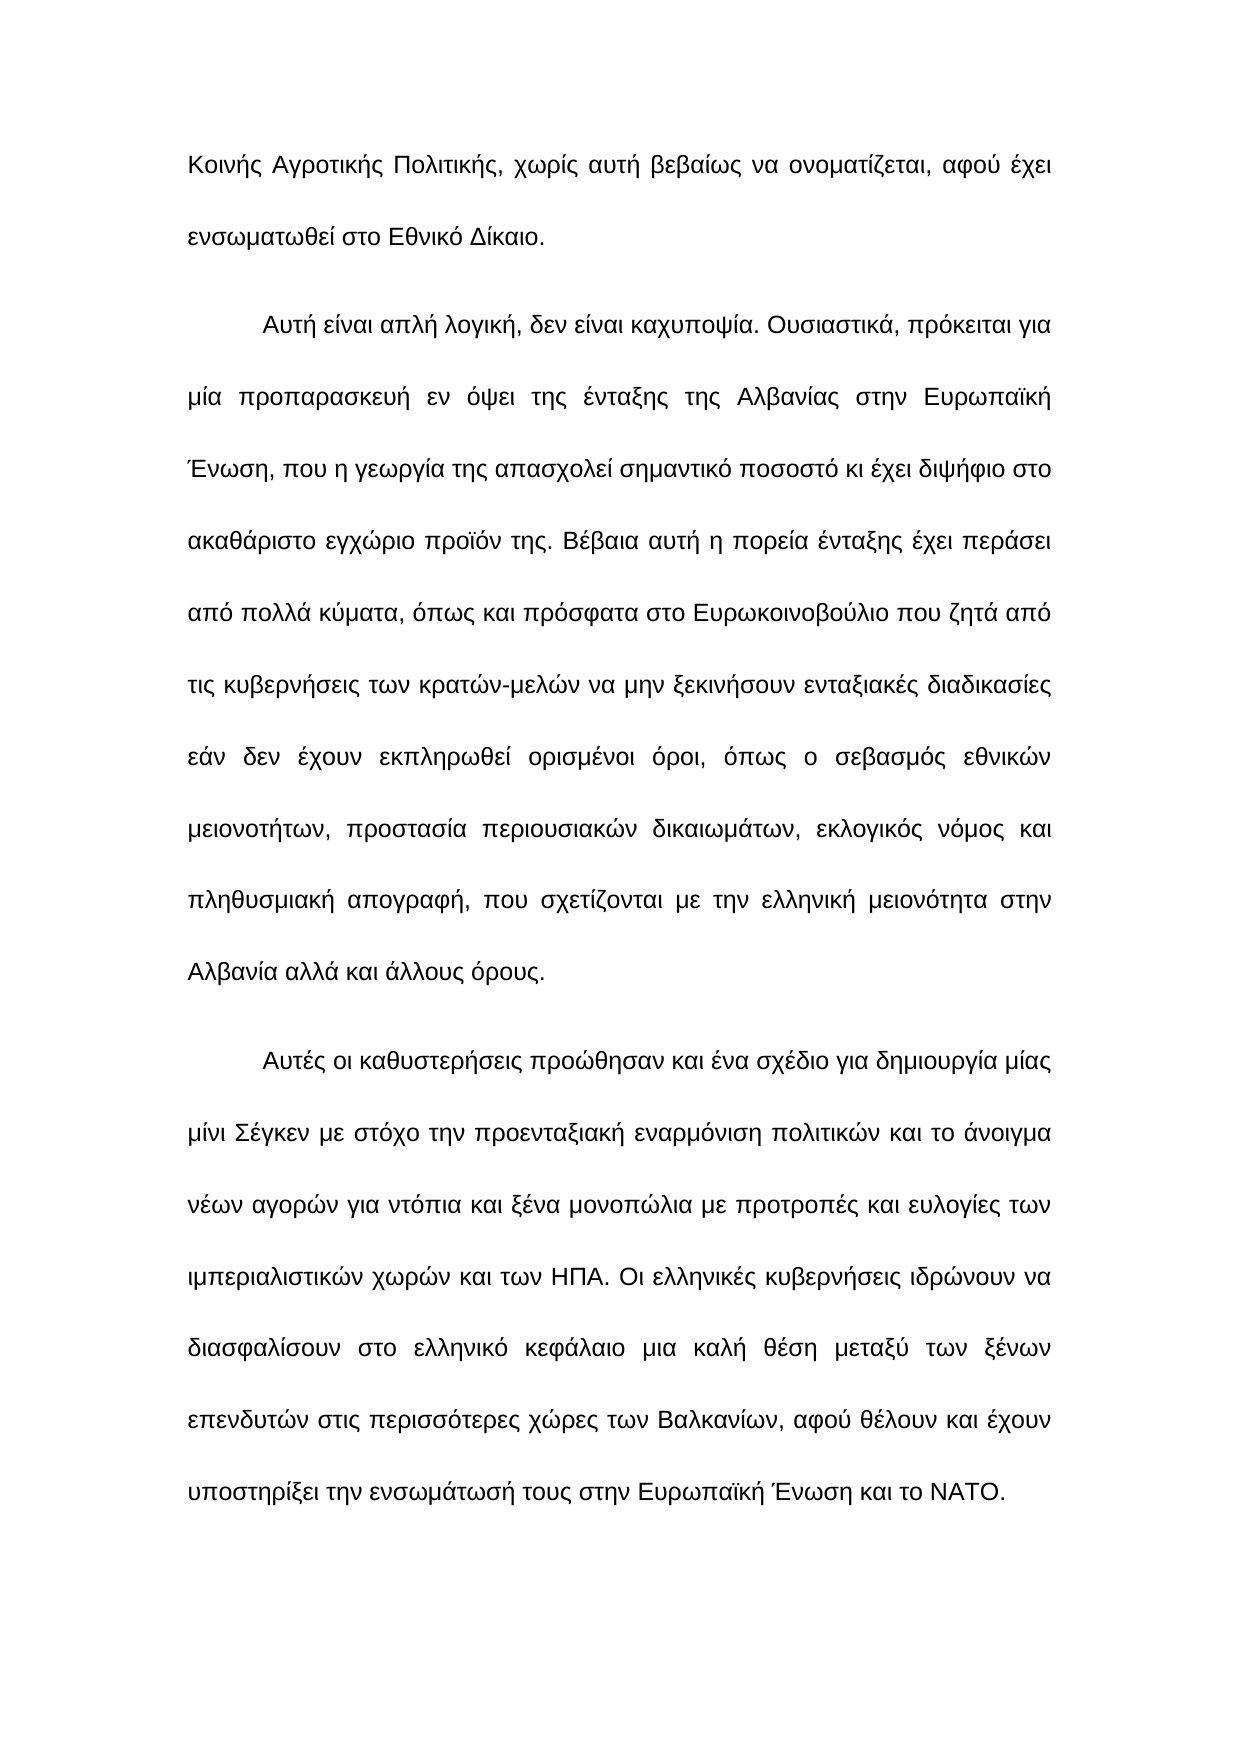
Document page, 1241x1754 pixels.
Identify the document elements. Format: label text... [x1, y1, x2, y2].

text Αυτές οι καθυστερήσεις προώθησαν και ένα σχέδιο για δημιουργία μίας μίνι Σέγκεν με στόχο την προενταξιακή εναρμόνιση πολιτικών και το άνοιγμα νέων αγορών για ντόπια και ξένα μονοπώλια με προτροπές και ευλογίες των ιμπεριαλιστικών χωρών και των ΗΠΑ. Οι ελληνικές κυβερνήσεις ιδρώνουν να διασφαλίσουν στο ελληνικό κεφάλαιο μια καλή θέση μεταξύ των ξένων επενδυτών στις περισσότερες χώρες των Βαλκανίων, αφού θέλουν και έχουν υποστηρίξει την ενσωμάτωσή τους στην Ευρωπαϊκή Ένωση και το ΝΑΤΟ. [187, 1046, 1053, 1506]
text Αυτή είναι απλή λογική, δεν είναι καχυποψία. Ουσιαστικά, πρόκειται για μία προπαρασκευή εν όψει της ένταξης της Αλβανίας στην Ευρωπαϊκή Ένωση, που η γεωργία της απασχολεί σημαντικό ποσοστό κι έχει διψήφιο στο ακαθάριστο εγχώριο προϊόν της. Βέβαια αυτή η πορεία ένταξης έχει περάσει από πολλά κύματα, όπως και πρόσφατα στο Ευρωκοινοβούλιο που ζητά από τις κυβερνήσεις των κρατών-μελών να μην ξεκινήσουν ενταξιακές διαδικασίες εάν δεν έχουν εκπληρωθεί ορισμένοι όροι, όπως ο σεβασμός εθνικών μειονοτήτων, προστασία περιουσιακών δικαιωμάτων, εκλογικός νόμος και πληθυσμιακή απογραφή, που σχετίζονται με την ελληνική μειονότητα στην Αλβανία αλλά και άλλους όρους. [187, 310, 1053, 986]
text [187, 150, 1053, 251]
